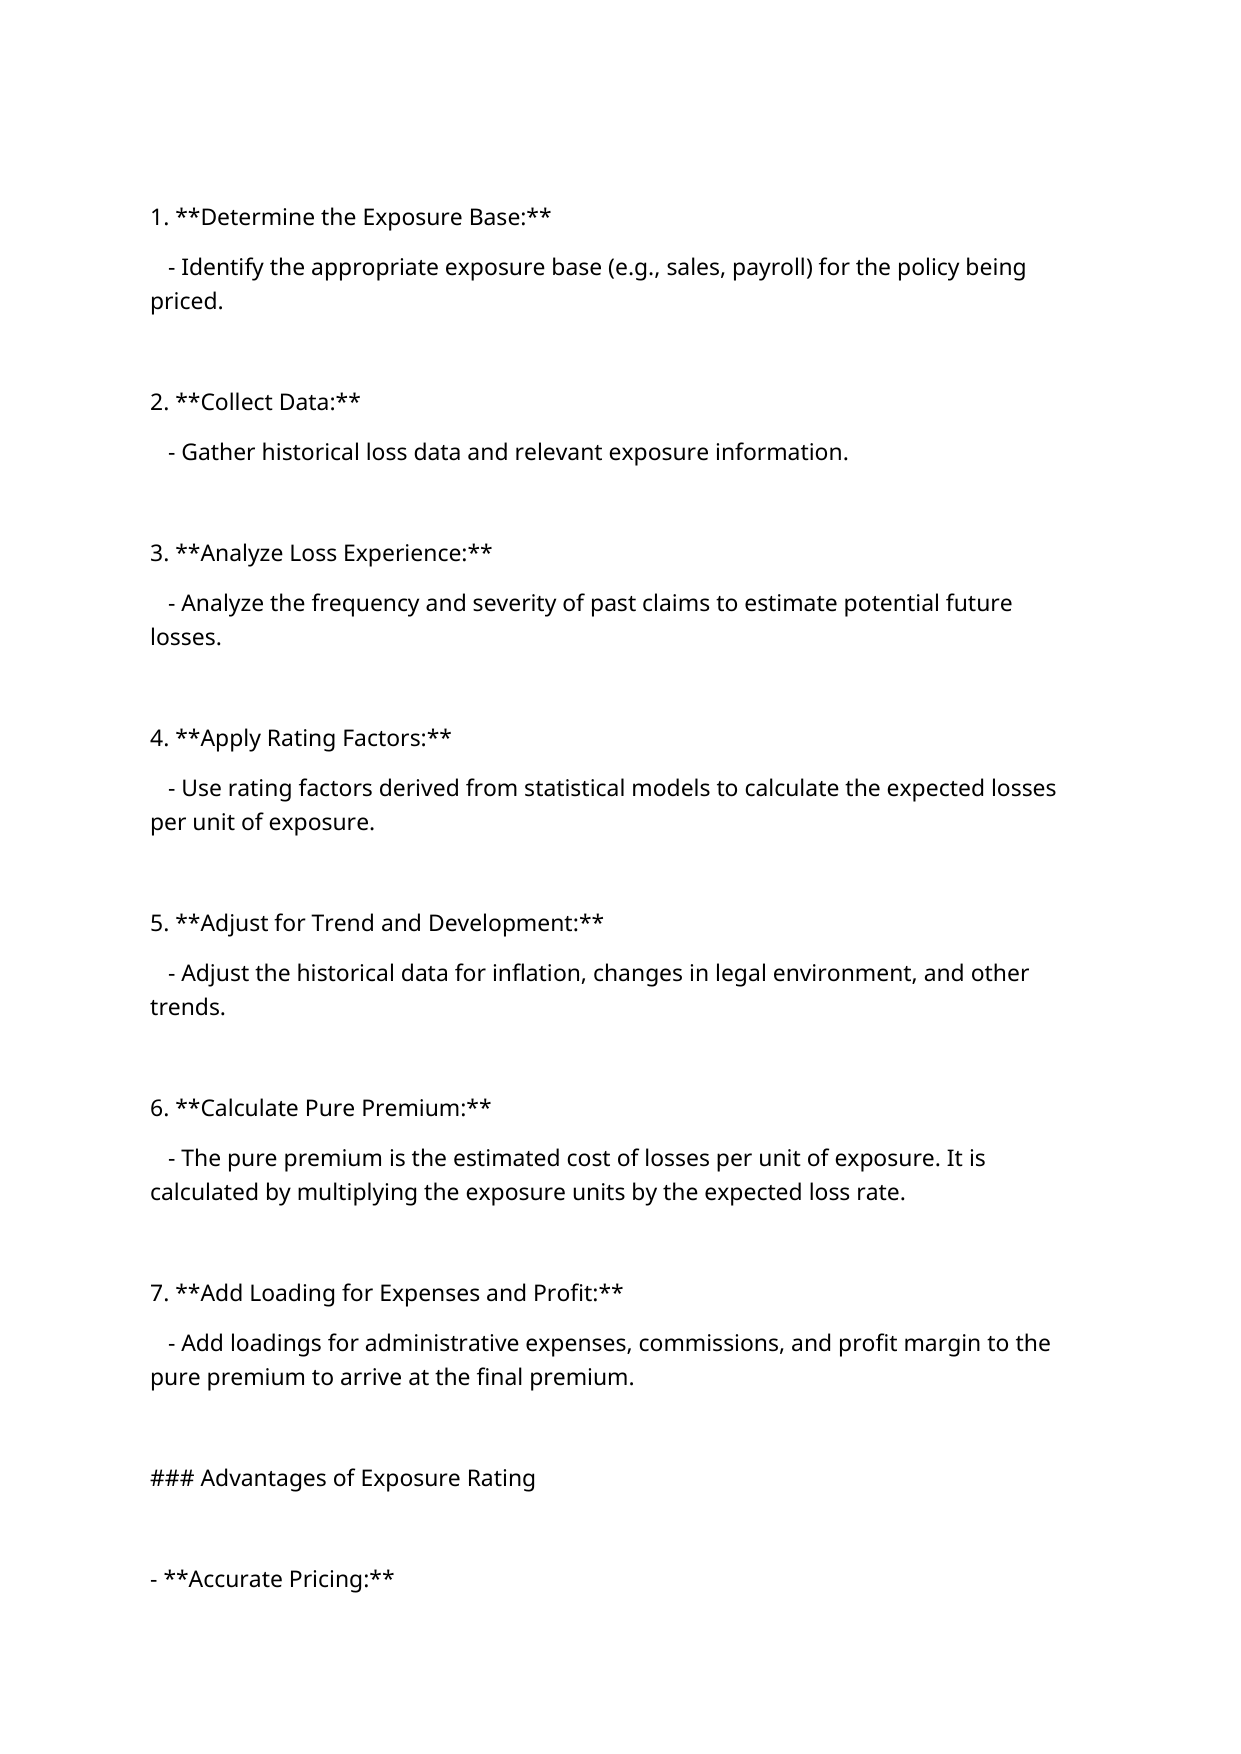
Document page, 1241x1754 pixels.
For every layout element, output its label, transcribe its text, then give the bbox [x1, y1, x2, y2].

text - Adjust the historical data for inflation, changes in legal environment, and other trends. [150, 957, 1090, 1022]
text - Use rating factors derived from statistical models to calculate the expected losses per unit of exposure. [150, 772, 1090, 837]
text 3. **Analyze Loss Experience:** [150, 537, 1090, 568]
text - The pure premium is the estimated cost of losses per unit of exposure. It is calculated by multiplying the exposure units by the expected loss rate. [150, 1142, 1090, 1207]
text 7. **Add Loading for Expenses and Profit:** [150, 1277, 1090, 1308]
text 4. **Apply Rating Factors:** [150, 722, 1090, 753]
text 5. **Adjust for Trend and Development:** [150, 907, 1090, 938]
text 2. **Collect Data:** [150, 385, 1090, 417]
text - **Accurate Pricing:** [150, 1562, 1090, 1594]
text 1. **Determine the Exposure Base:** [150, 200, 1090, 232]
text ### Advantages of Exposure Rating [150, 1462, 1090, 1493]
text 6. **Calculate Pure Premium:** [150, 1092, 1090, 1123]
text - Gather historical loss data and relevant exposure information. [150, 436, 1090, 467]
text - Add loadings for administrative expenses, commissions, and profit margin to the pure premium to arrive at the final premium. [150, 1327, 1090, 1392]
text - Analyze the frequency and severity of past claims to estimate potential future losses. [150, 587, 1090, 652]
text - Identify the appropriate exposure base (e.g., sales, payroll) for the policy being priced. [150, 251, 1090, 316]
